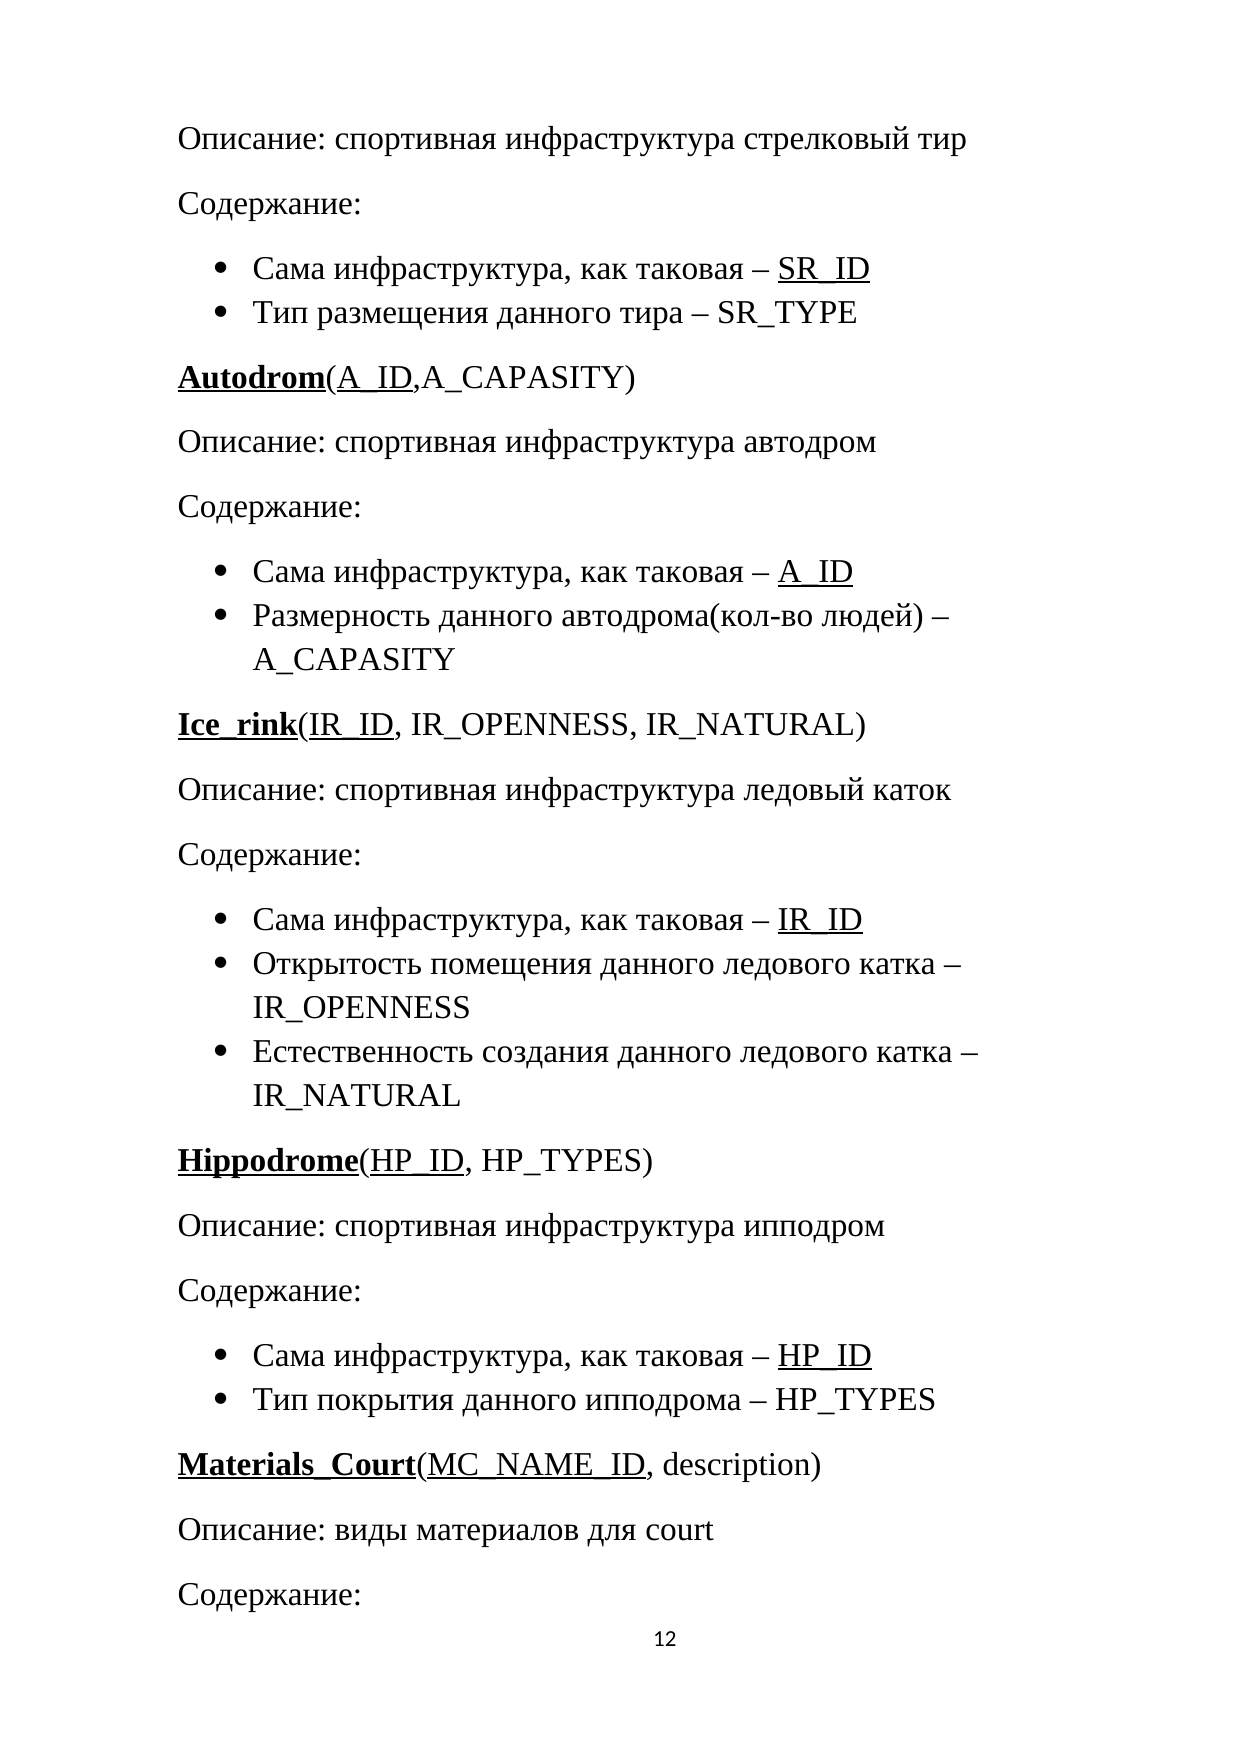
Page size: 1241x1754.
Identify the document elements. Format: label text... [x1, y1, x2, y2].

list Открытость помещения данного ледового катка – IR_OPENNESS [215, 943, 1152, 1026]
text Содержание: [177, 183, 1152, 221]
text Содержание: [177, 834, 1152, 873]
text Ice_rink(IR_ID, IR_OPENNESS, IR_NATURAL) [177, 704, 1152, 743]
text Описание: виды материалов для court [177, 1509, 1152, 1547]
text Содержание: [177, 487, 1152, 525]
text Materials_Court(MC_NAME_ID, description) [177, 1444, 1152, 1482]
list Сама инфраструктура, как таковая – SR_ID [215, 248, 1152, 286]
list Сама инфраструктура, как таковая – IR_ID [215, 899, 1152, 938]
list Естественность создания данного ледового катка – IR_NATURAL [215, 1031, 1152, 1114]
text Содержание: [177, 1574, 1152, 1612]
text Содержание: [177, 1270, 1152, 1308]
list Сама инфраструктура, как таковая – A_ID [215, 552, 1152, 590]
text Описание: спортивная инфраструктура автодром [177, 422, 1152, 460]
text Описание: спортивная инфраструктура ледовый каток [177, 769, 1152, 808]
list Тип размещения данного тира – SR_TYPE [215, 292, 1152, 330]
text Описание: спортивная инфраструктура ипподром [177, 1205, 1152, 1244]
text Hippodrome(HP_ID, HP_TYPES) [177, 1140, 1152, 1179]
list Тип покрытия данного ипподрома – HP_TYPES [215, 1379, 1152, 1417]
text Описание: спортивная инфраструктура стрелковый тир [177, 118, 1152, 156]
list Размерность данного автодрома(кол-во людей) – A_CAPASITY [215, 596, 1152, 678]
list Сама инфраструктура, как таковая – HP_ID [215, 1335, 1152, 1373]
text Autodrom(A_ID,A_CAPASITY) [177, 357, 1152, 395]
